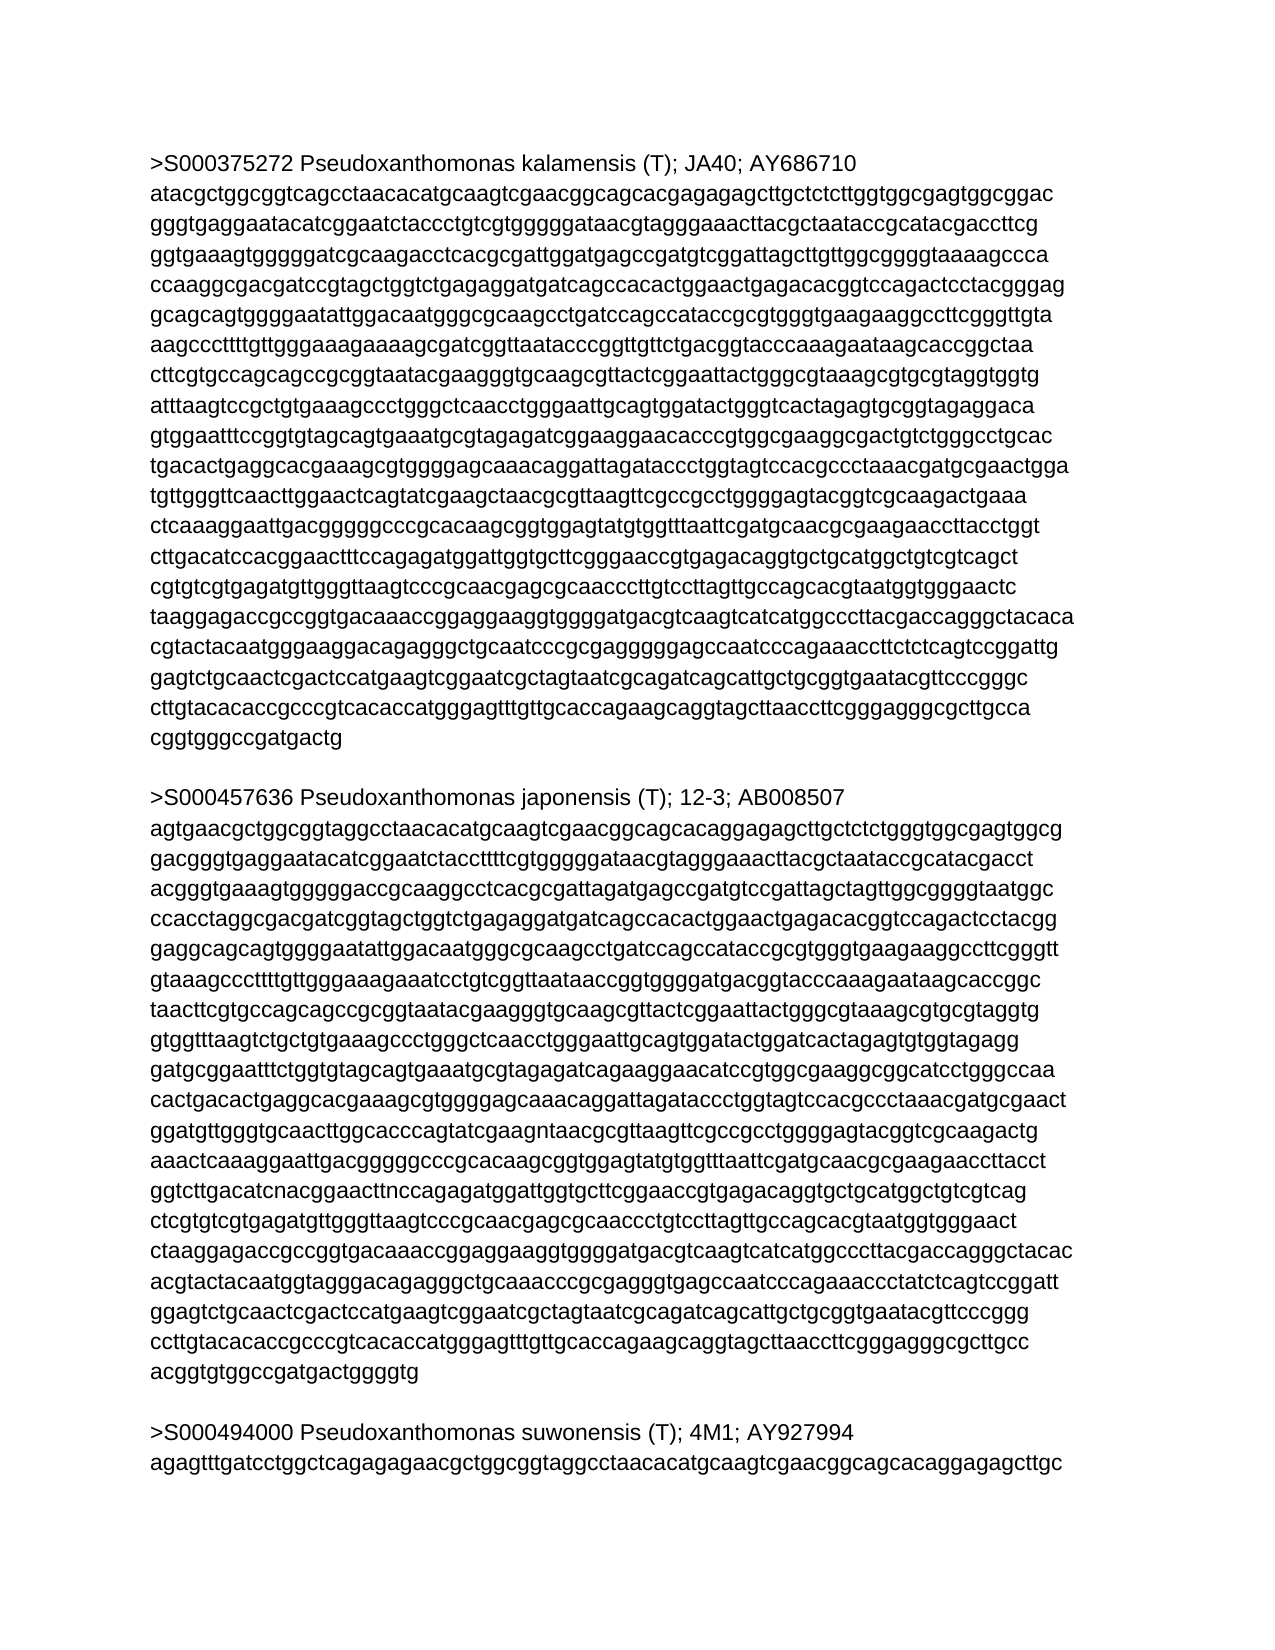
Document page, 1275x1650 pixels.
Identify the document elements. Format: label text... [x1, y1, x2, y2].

text gagtctgcaactcgactccatgaagtcggaatcgctagtaatcgcagatcagcattgctgcggtgaatacgttcccgggc [150, 663, 1125, 690]
text ggagtctgcaactcgactccatgaagtcggaatcgctagtaatcgcagatcagcattgctgcggtgaatacgttcccggg [150, 1298, 1125, 1324]
text acgtactacaatggtagggacagagggctgcaaacccgcgagggtgagccaatcccagaaaccctatctcagtccggatt [150, 1268, 1125, 1294]
text cttgtacacaccgcccgtcacaccatgggagtttgttgcaccagaagcaggtagcttaaccttcgggagggcgcttgcca [150, 694, 1125, 720]
text ggtgaaagtgggggatcgcaagacctcacgcgattggatgagccgatgtcggattagcttgttggcggggtaaaagccca [150, 241, 1125, 267]
text gtggtttaagtctgctgtgaaagccctgggctcaacctgggaattgcagtggatactggatcactagagtgtggtagagg [150, 1026, 1125, 1052]
text gtggaatttccggtgtagcagtgaaatgcgtagagatcggaaggaacacccgtggcgaaggcgactgtctgggcctgcac [150, 422, 1125, 448]
text aagcccttttgttgggaaagaaaagcgatcggttaatacccggttgttctgacggtacccaaagaataagcaccggctaa [150, 331, 1125, 358]
text ccacctaggcgacgatcggtagctggtctgagaggatgatcagccacactggaactgagacacggtccagactcctacgg [150, 905, 1125, 932]
text tgacactgaggcacgaaagcgtggggagcaaacaggattagataccctggtagtccacgccctaaacgatgcgaactgga [150, 452, 1125, 478]
text >S000375272 Pseudoxanthomonas kalamensis (T); JA40; AY686710 [150, 150, 1125, 176]
text cgtgtcgtgagatgttgggttaagtcccgcaacgagcgcaacccttgtccttagttgccagcacgtaatggtgggaactc [150, 573, 1125, 599]
text atttaagtccgctgtgaaagccctgggctcaacctgggaattgcagtggatactgggtcactagagtgcggtagaggaca [150, 392, 1125, 418]
text gaggcagcagtggggaatattggacaatgggcgcaagcctgatccagccataccgcgtgggtgaagaaggccttcgggtt [150, 935, 1125, 962]
text cttcgtgccagcagccgcggtaatacgaagggtgcaagcgttactcggaattactgggcgtaaagcgtgcgtaggtggtg [150, 361, 1125, 388]
text cggtgggccgatgactg [150, 724, 1125, 750]
text atacgctggcggtcagcctaacacatgcaagtcgaacggcagcacgagagagcttgctctcttggtggcgagtggcggac [150, 180, 1125, 207]
text ccttgtacacaccgcccgtcacaccatgggagtttgttgcaccagaagcaggtagcttaaccttcgggagggcgcttgcc [150, 1328, 1125, 1354]
text gacgggtgaggaatacatcggaatctaccttttcgtgggggataacgtagggaaacttacgctaataccgcatacgacct [150, 845, 1125, 871]
text gggtgaggaatacatcggaatctaccctgtcgtgggggataacgtagggaaacttacgctaataccgcatacgaccttcg [150, 210, 1125, 237]
text tgttgggttcaacttggaactcagtatcgaagctaacgcgttaagttcgccgcctggggagtacggtcgcaagactgaaa [150, 482, 1125, 509]
text acggtgtggccgatgactggggtg [150, 1358, 1125, 1385]
text cactgacactgaggcacgaaagcgtggggagcaaacaggattagataccctggtagtccacgccctaaacgatgcgaact [150, 1086, 1125, 1113]
text ccaaggcgacgatccgtagctggtctgagaggatgatcagccacactggaactgagacacggtccagactcctacgggag [150, 271, 1125, 297]
text taacttcgtgccagcagccgcggtaatacgaagggtgcaagcgttactcggaattactgggcgtaaagcgtgcgtaggtg [150, 996, 1125, 1022]
text ggtcttgacatcnacggaacttnccagagatggattggtgcttcggaaccgtgagacaggtgctgcatggctgtcgtcag [150, 1177, 1125, 1203]
text aaactcaaaggaattgacgggggcccgcacaagcggtggagtatgtggtttaattcgatgcaacgcgaagaaccttacct [150, 1147, 1125, 1173]
text cgtactacaatgggaaggacagagggctgcaatcccgcgagggggagccaatcccagaaaccttctctcagtccggattg [150, 633, 1125, 660]
text gtaaagcccttttgttgggaaagaaatcctgtcggttaataaccggtggggatgacggtacccaaagaataagcaccggc [150, 966, 1125, 992]
text >S000494000 Pseudoxanthomonas suwonensis (T); 4M1; AY927994 [150, 1419, 1125, 1445]
text ggatgttgggtgcaacttggcacccagtatcgaagntaacgcgttaagttcgccgcctggggagtacggtcgcaagactg [150, 1117, 1125, 1143]
text taaggagaccgccggtgacaaaccggaggaaggtggggatgacgtcaagtcatcatggcccttacgaccagggctacaca [150, 603, 1125, 629]
text gcagcagtggggaatattggacaatgggcgcaagcctgatccagccataccgcgtgggtgaagaaggccttcgggttgta [150, 301, 1125, 327]
text acgggtgaaagtgggggaccgcaaggcctcacgcgattagatgagccgatgtccgattagctagttggcggggtaatggc [150, 875, 1125, 901]
text cttgacatccacggaactttccagagatggattggtgcttcgggaaccgtgagacaggtgctgcatggctgtcgtcagct [150, 543, 1125, 569]
text agagtttgatcctggctcagagagaacgctggcggtaggcctaacacatgcaagtcgaacggcagcacaggagagcttgc [150, 1449, 1125, 1475]
text gatgcggaatttctggtgtagcagtgaaatgcgtagagatcagaaggaacatccgtggcgaaggcggcatcctgggccaa [150, 1056, 1125, 1083]
text ctcgtgtcgtgagatgttgggttaagtcccgcaacgagcgcaaccctgtccttagttgccagcacgtaatggtgggaact [150, 1207, 1125, 1234]
text >S000457636 Pseudoxanthomonas japonensis (T); 12-3; AB008507 [150, 784, 1125, 811]
text agtgaacgctggcggtaggcctaacacatgcaagtcgaacggcagcacaggagagcttgctctctgggtggcgagtggcg [150, 814, 1125, 841]
text ctcaaaggaattgacgggggcccgcacaagcggtggagtatgtggtttaattcgatgcaacgcgaagaaccttacctggt [150, 512, 1125, 539]
text ctaaggagaccgccggtgacaaaccggaggaaggtggggatgacgtcaagtcatcatggcccttacgaccagggctacac [150, 1237, 1125, 1264]
